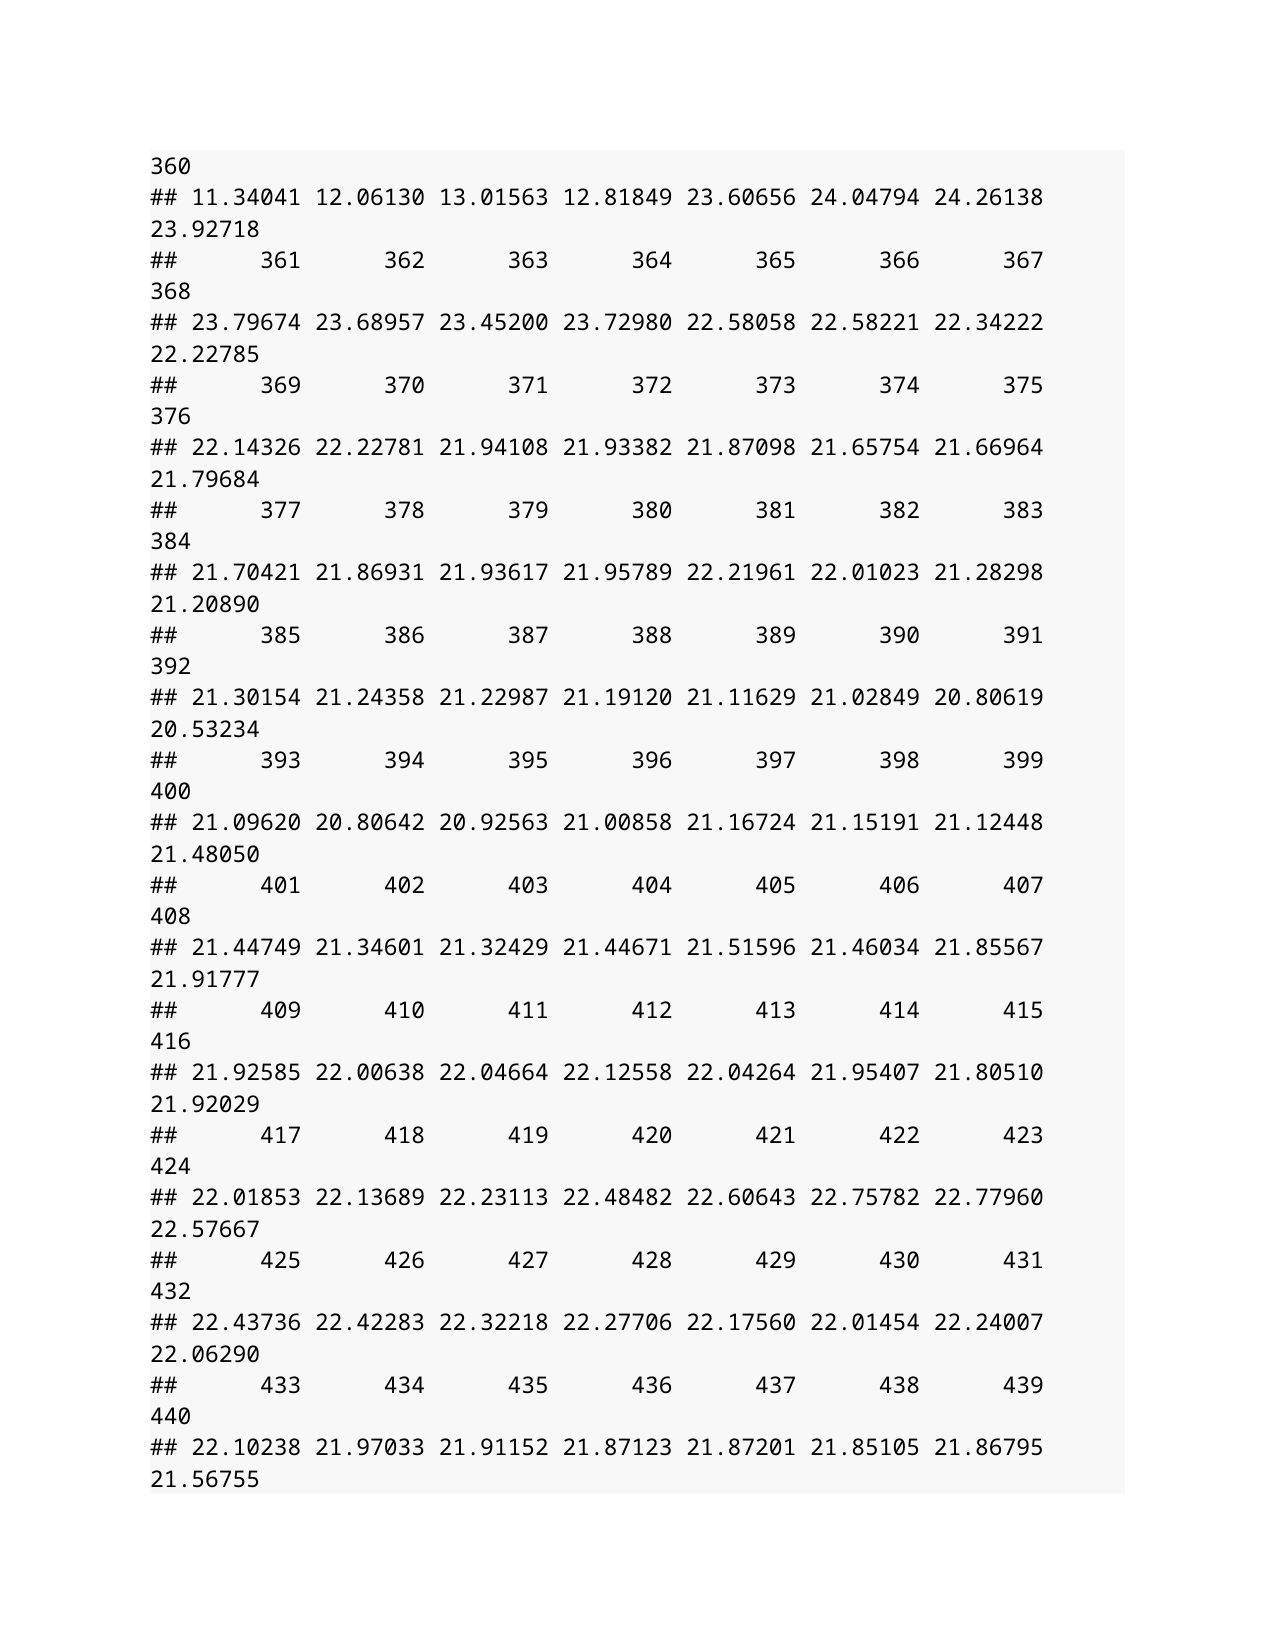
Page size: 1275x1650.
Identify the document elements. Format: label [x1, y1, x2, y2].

text [150, 150, 1125, 1494]
